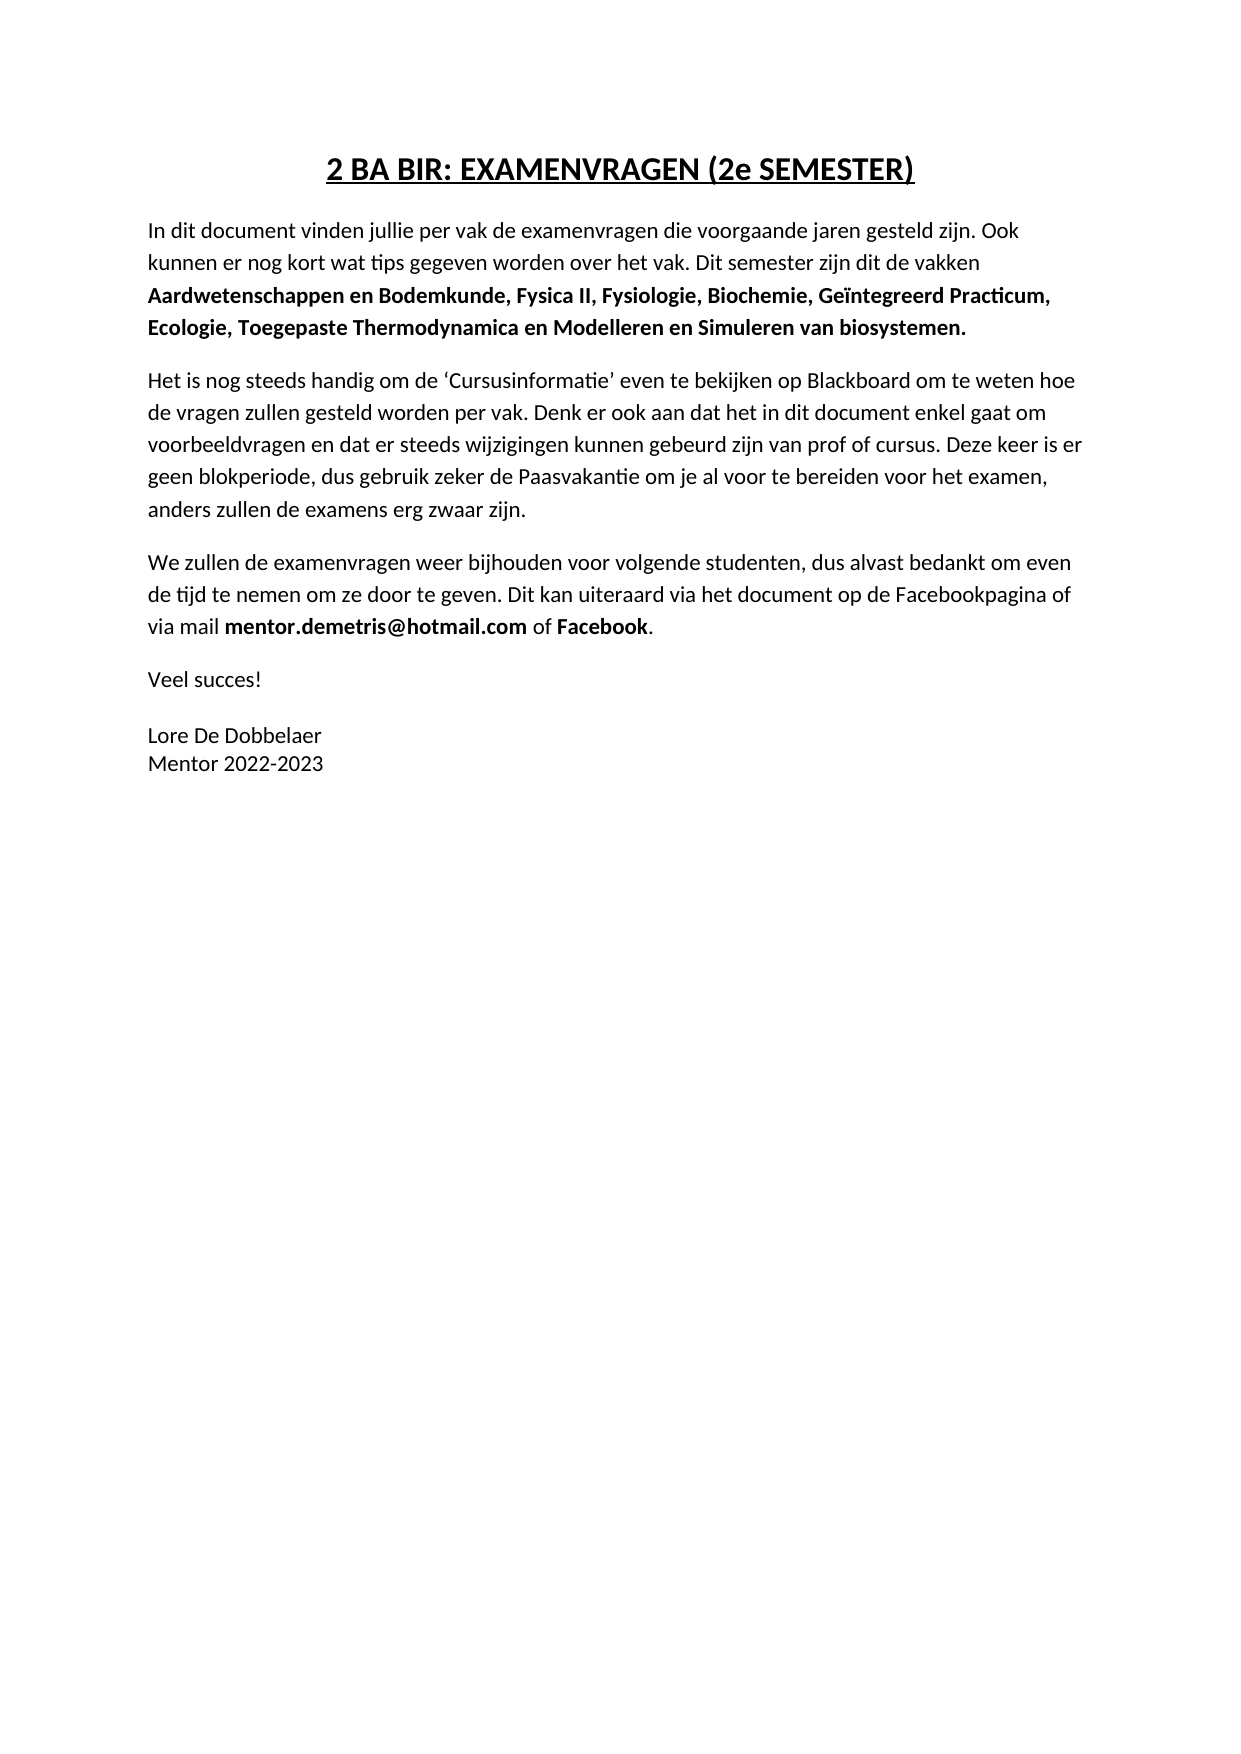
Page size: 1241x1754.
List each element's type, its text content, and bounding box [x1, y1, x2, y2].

text Het is nog steeds handig om de ‘Cursusinformatie’ even te bekijken op Blackboard om te weten hoe de vragen zullen gesteld worden per vak. Denk er ook aan dat het in dit document enkel gaat om voorbeeldvragen en dat er steeds wijzigingen kunnen gebeurd zijn van prof of cursus. Deze keer is er geen blokperiode, dus gebruik zeker de Paasvakantie om je al voor te bereiden voor het examen, anders zullen de examens erg zwaar zijn. [148, 366, 1093, 523]
text Veel succes! [148, 665, 1093, 693]
text 2 BA BIR: EXAMENVRAGEN (2e SEMESTER) [148, 148, 1093, 188]
text In dit document vinden jullie per vak de examenvragen die voorgaande jaren gesteld zijn. Ook kunnen er nog kort wat tips gegeven worden over het vak. Dit semester zijn dit de vakken Aardwetenschappen en Bodemkunde, Fysica II, Fysiologie, Biochemie, Geïntegreerd Practicum, Ecologie, Toegepaste Thermodynamica en Modelleren en Simuleren van biosystemen. [148, 216, 1093, 341]
text Lore De Dobbelaer [148, 721, 1093, 749]
text We zullen de examenvragen weer bijhouden voor volgende studenten, dus alvast bedankt om even de tijd te nemen om ze door te geven. Dit kan uiteraard via het document op de Facebookpagina of via mail mentor.demetris@hotmail.com of Facebook. [148, 548, 1093, 640]
text Mentor 2022-2023 [148, 749, 1093, 777]
